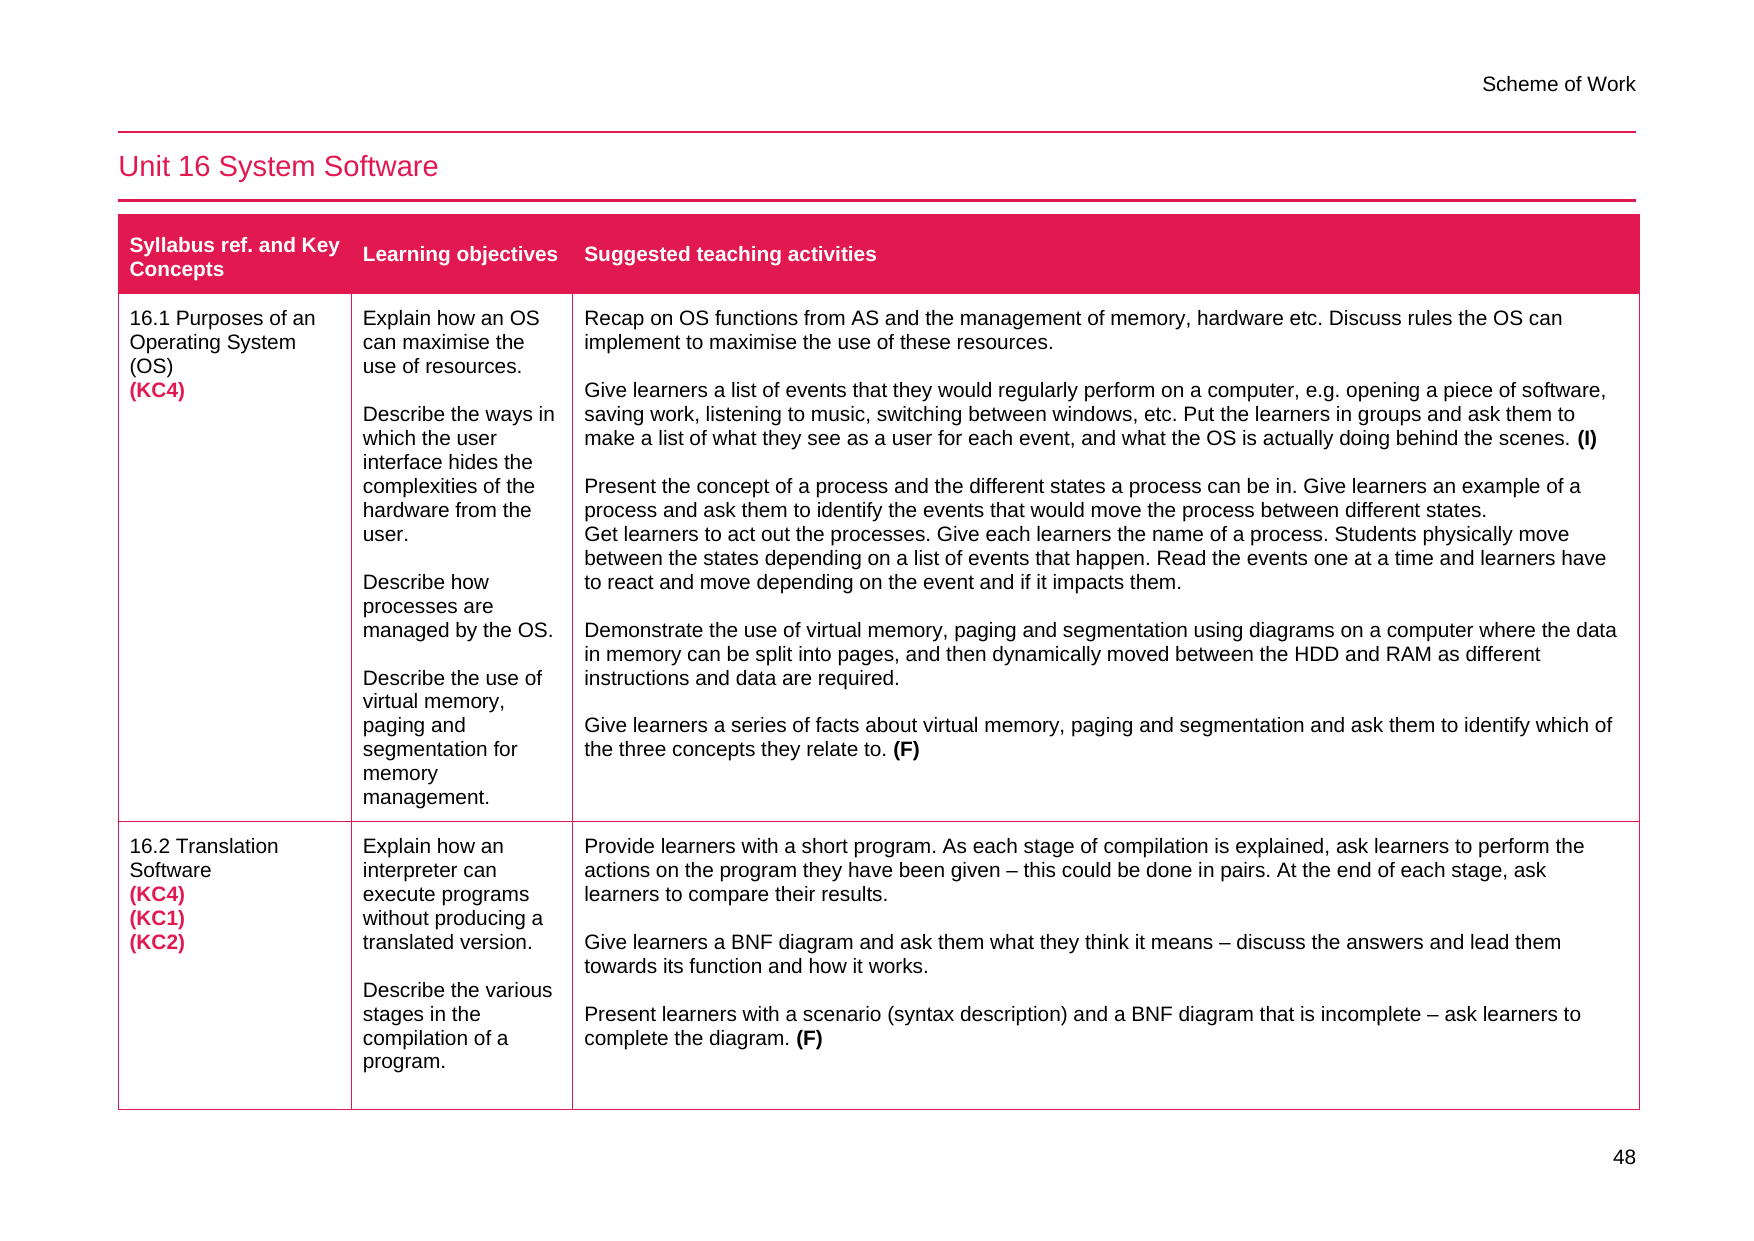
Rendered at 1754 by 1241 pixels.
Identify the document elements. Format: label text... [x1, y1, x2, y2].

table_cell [352, 822, 572, 1109]
table_header Suggested teaching activities [573, 215, 1639, 293]
table_cell Recap on OS functions from AS and the management of memory, hardware etc. Discuss rules the OS can implement to maximise the use of these resources. Give learners a list of events that they would regularly perform on a computer, e.g. opening a piece of software, saving work, listening to music, switching between windows, etc. Put the learners in groups and ask them to make a list of what they see as a user for each event, and what the OS is actually doing behind the scenes. (I) Present the concept of a process and the different states a process can be in. Give learners an example of a process and ask them to identify the events that would move the process between different states. Get learners to act out the processes. Give each learners the name of a process. Students physically move between the states depending on a list of events that happen. Read the events one at a time and learners have to react and move depending on the event and if it impacts them. Demonstrate the use of virtual memory, paging and segmentation using diagrams on a computer where the data in memory can be split into pages, and then dynamically moved between the HDD and RAM as different instructions and data are required. Give learners a series of facts about virtual memory, paging and segmentation and ask them to identify which of the three concepts they relate to. (F) [573, 294, 1639, 821]
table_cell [119, 822, 351, 1109]
table_header Learning objectives [352, 215, 572, 293]
subtitle Unit 16 System Software [118, 133, 1636, 199]
table_cell Explain how an OS can maximise the use of resources. Describe the ways in which the user interface hides the complexities of the hardware from the user. Describe how processes are managed by the OS. Describe the use of virtual memory, paging and segmentation for memory management. [352, 294, 572, 821]
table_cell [573, 822, 1639, 1109]
table_cell 16.1 Purposes of an Operating System (OS) (KC4) [119, 294, 351, 821]
table_header Syllabus ref. and Key Concepts [119, 215, 351, 293]
